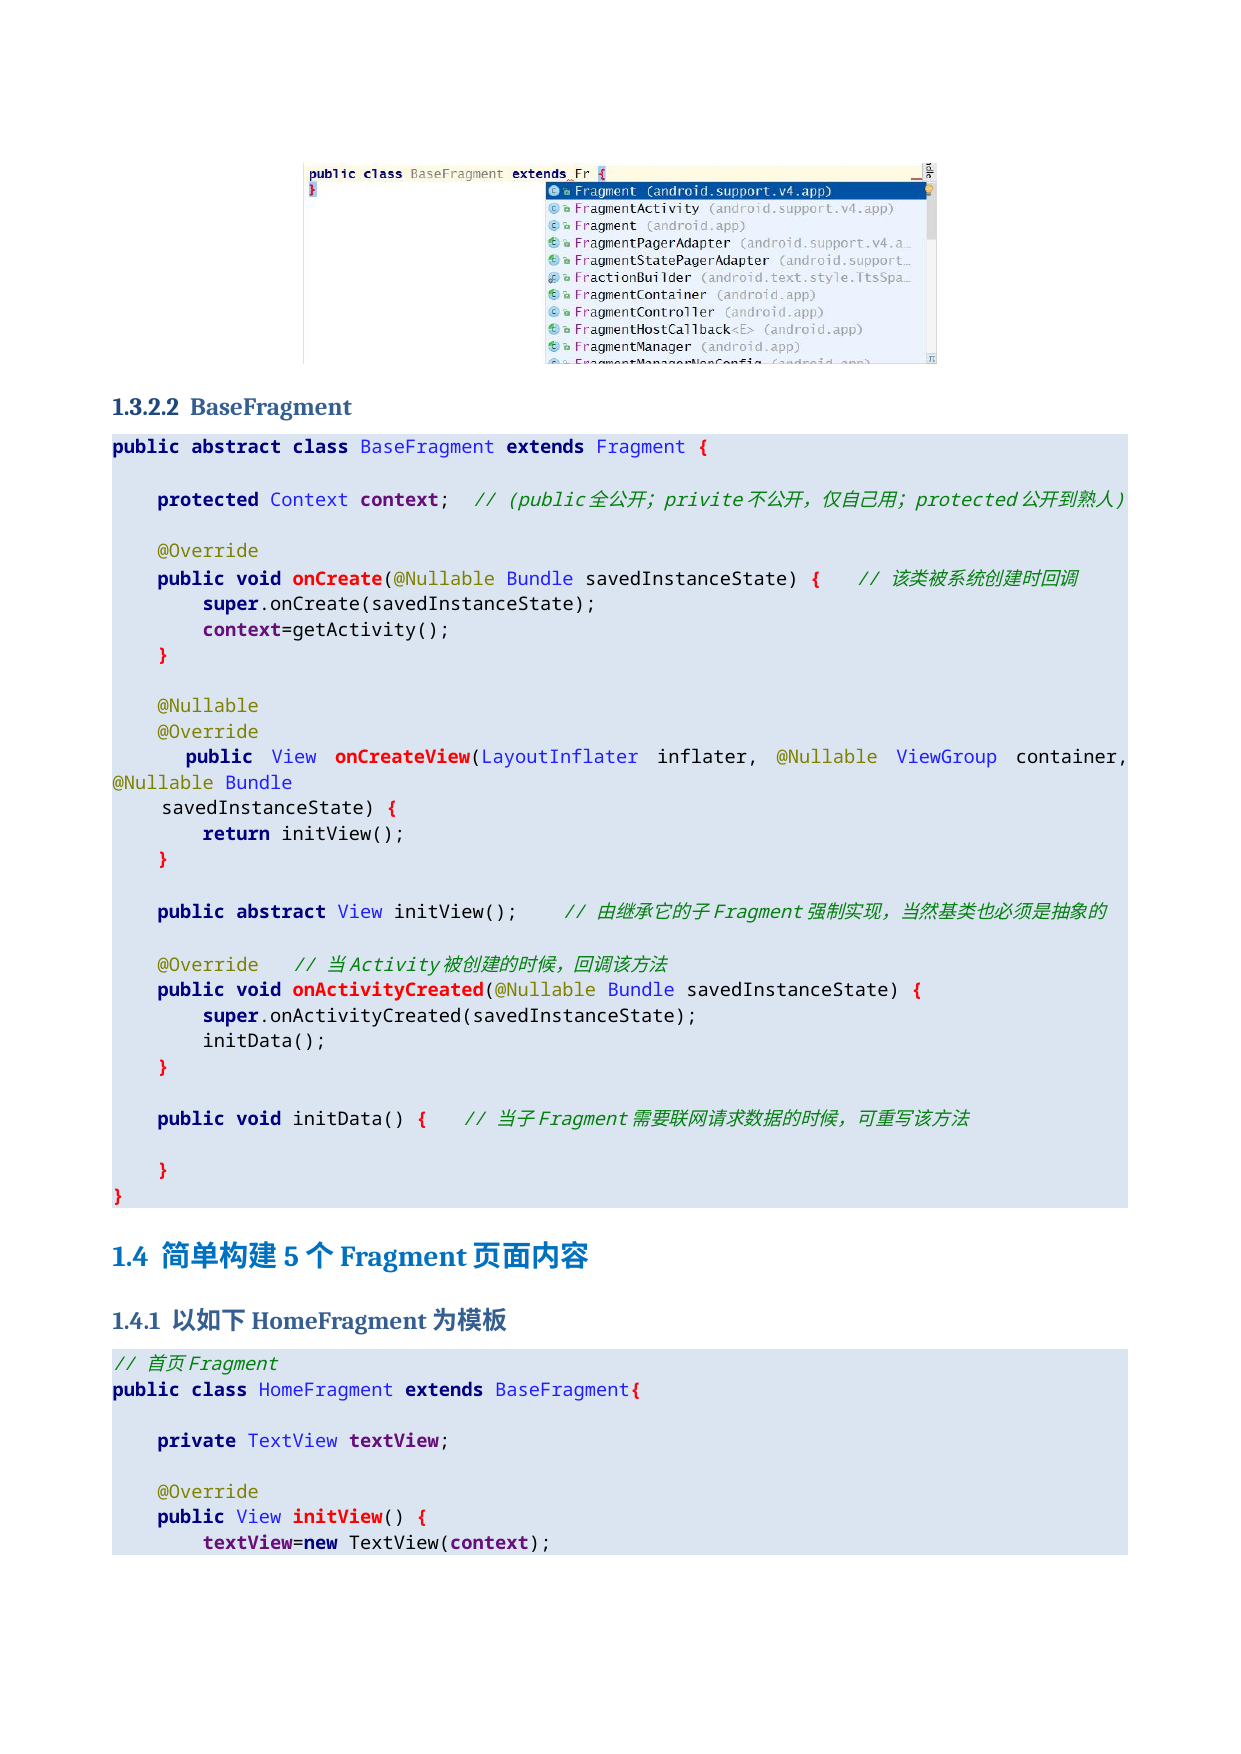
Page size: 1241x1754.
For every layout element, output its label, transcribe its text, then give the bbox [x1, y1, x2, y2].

text public abstract View initView(); // 由继承它的子Fragment强制实现，当然基类也必须是抽象的 @Override // 当Activity被创建的时候，回调该方法 public void onActivityCreated(@Nullable Bundle savedInstanceState) { super.onActivityCreated(savedInstanceState); initData(); } public void initData() { // 当子Fragment需要联网请求数据的时候，可重写该方法 } } [112, 871, 1128, 1208]
subtitle 简单构建5个Fragment页面内容 [112, 1233, 1128, 1275]
picture [303, 163, 937, 364]
text public abstract class BaseFragment extends Fragment { protected Context context; // (public全公开；privite不公开，仅自己用；protected公开到熟人) @Override public void onCreate(@Nullable Bundle savedInstanceState) { // 该类被系统创建时回调 super.onCreate(savedInstanceState); context=getActivity(); } @Nullable @Override public View onCreateView(LayoutInflater inflater, @Nullable ViewGroup container, @Nullable Bundle [112, 434, 1128, 794]
subtitle BaseFragment [112, 393, 1128, 421]
text savedInstanceState) { return initView(); } [112, 794, 1128, 871]
subtitle 以如下HomeFragment为模板 [112, 1300, 1128, 1336]
